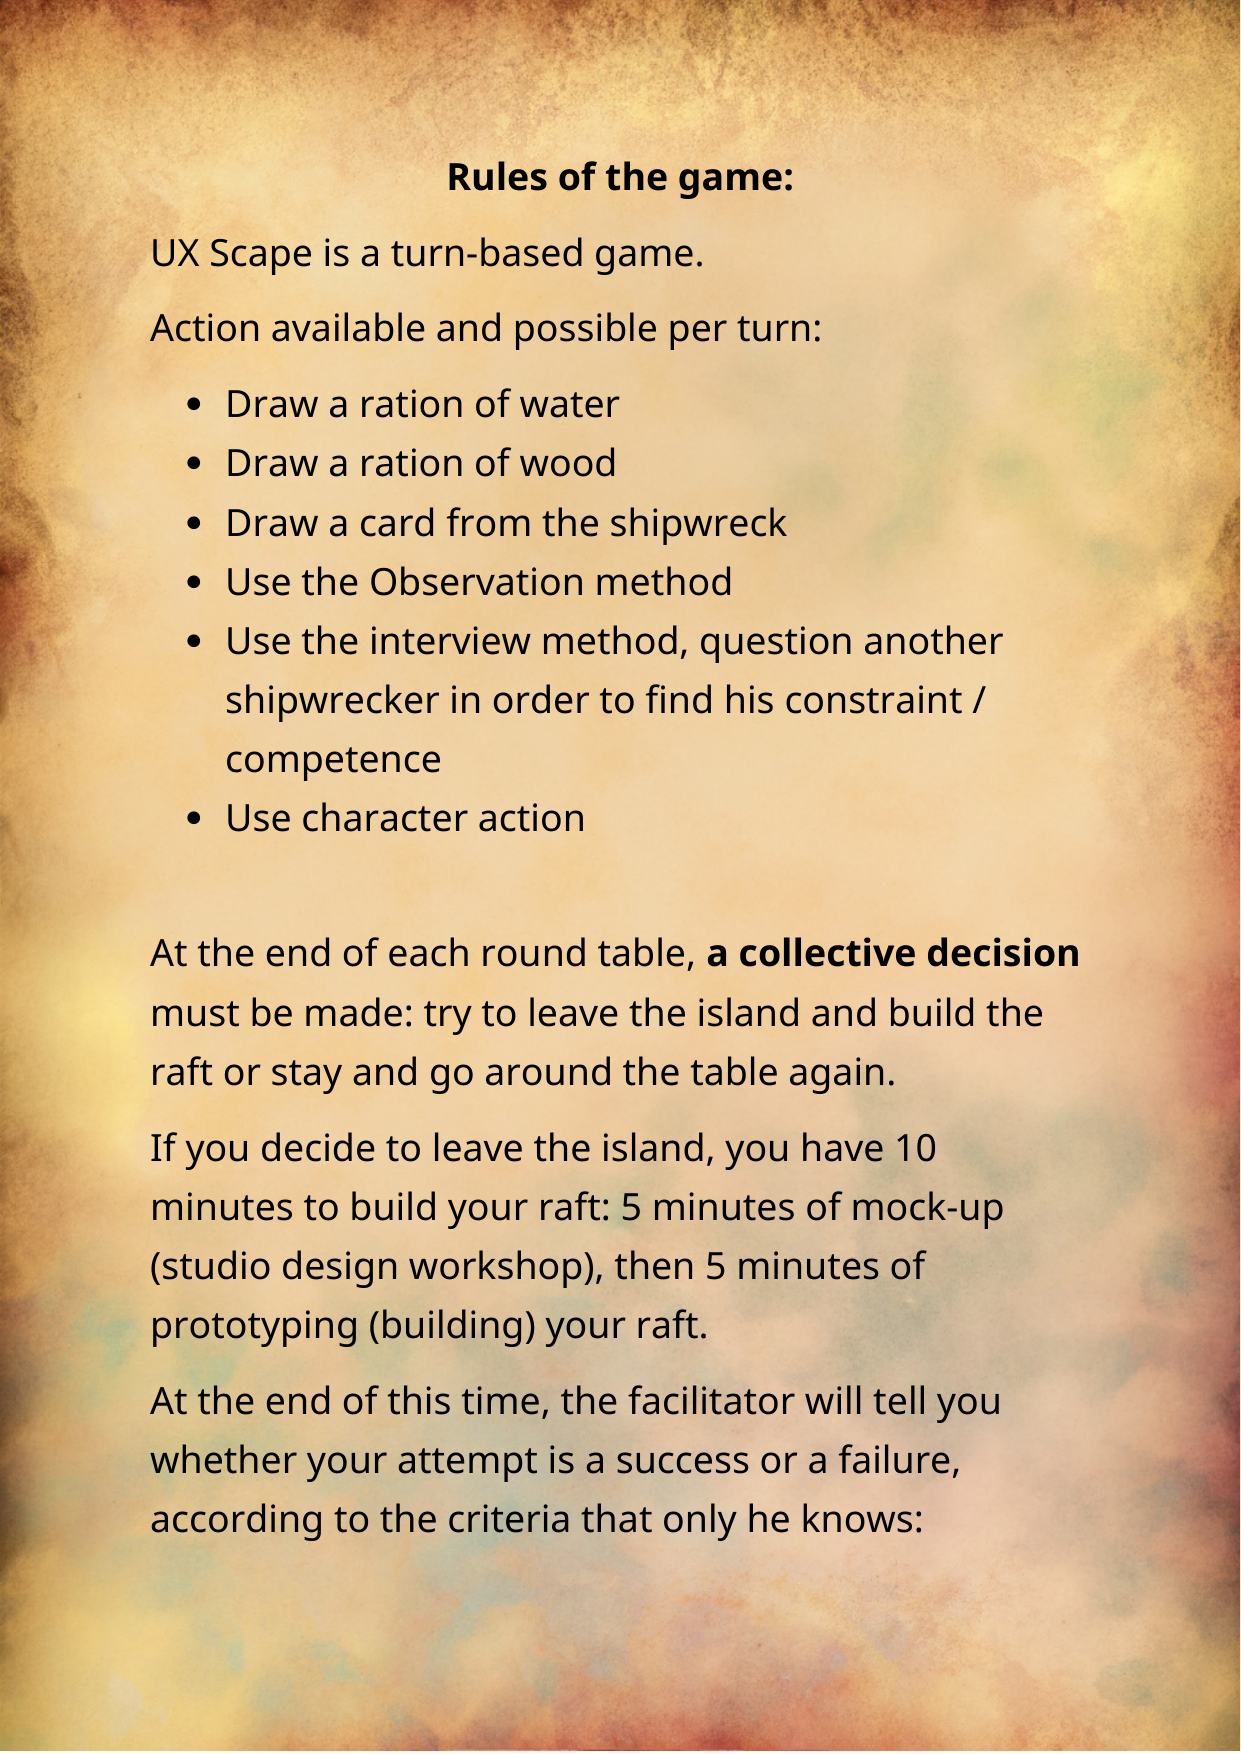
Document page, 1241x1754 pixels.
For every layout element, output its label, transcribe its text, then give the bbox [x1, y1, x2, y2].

list Use character action [187, 792, 1090, 843]
text At the end of each round table, a collective decision must be made: try to leave the island and build the raft or stay and go around the table again. [150, 927, 1090, 1096]
text If you decide to leave the island, you have 10 minutes to build your raft: 5 minutes of mock-up (studio design workshop), then 5 minutes of prototyping (building) your raft. [150, 1121, 1090, 1349]
list Use the Observation method [187, 555, 1090, 606]
picture [0, 0, 1241, 1751]
list Use the interview method, question another shipwrecker in order to find his constraint / competence [187, 614, 1090, 783]
text Rules of the game: [150, 150, 1090, 201]
list Draw a ration of wood [187, 437, 1090, 488]
list Draw a ration of water [187, 377, 1090, 428]
text UX Scape is a turn-based game. [150, 226, 1090, 277]
text At the end of this time, the facilitator will tell you whether your attempt is a success or a failure, according to the criteria that only he knows: [150, 1374, 1090, 1543]
text Action available and possible per turn: [150, 302, 1090, 353]
list Draw a card from the shipwreck [187, 496, 1090, 547]
